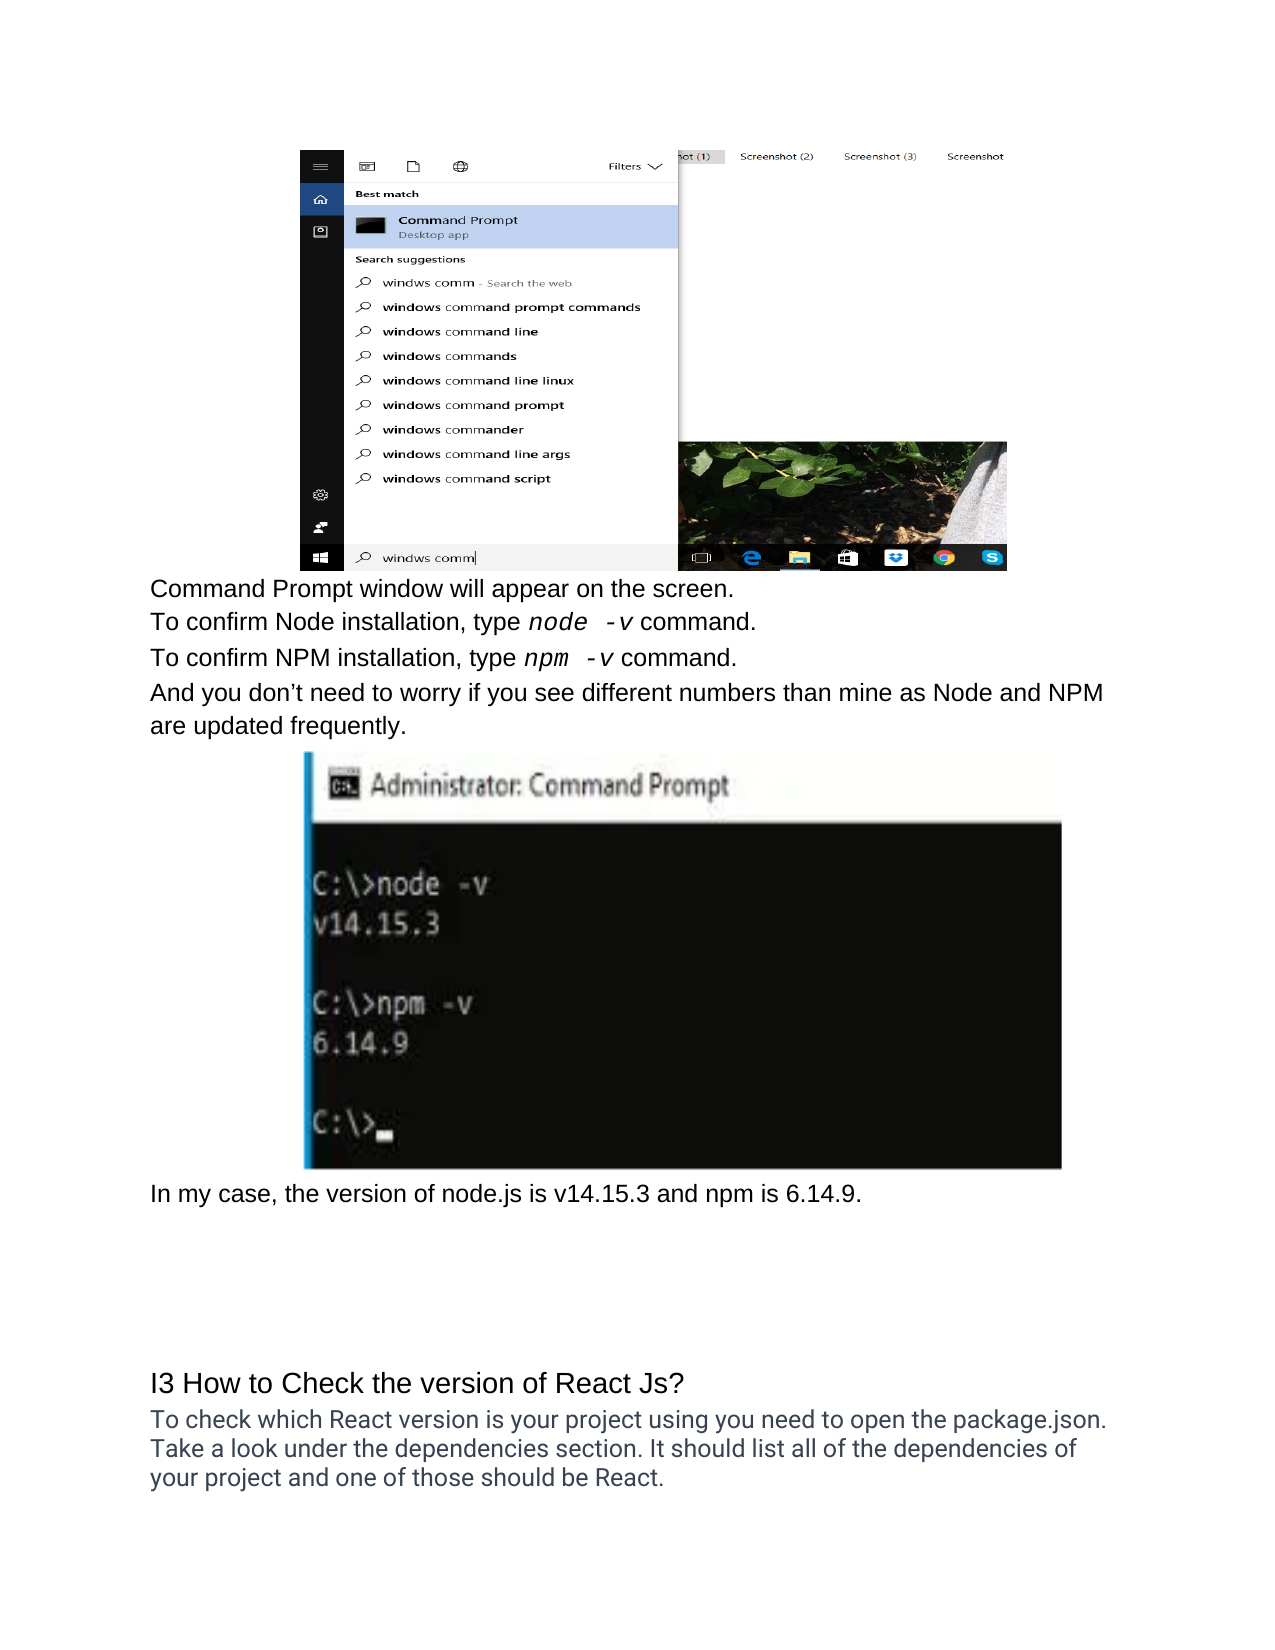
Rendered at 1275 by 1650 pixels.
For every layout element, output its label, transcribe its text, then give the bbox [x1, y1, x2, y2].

picture [300, 150, 1007, 571]
text In my case, the version of node.js is v14.15.3 and npm is 6.14.9. [150, 1179, 1125, 1208]
text And you don’t need to worry if you see different numbers than mine as Node and NPM are updated frequently. [150, 678, 1125, 740]
text To check which React version is your project using you need to open the package.json. Take a look under the dependencies section. It should list all of the dependencies of your project and one of those should be React. [150, 1405, 1125, 1493]
text To confirm NPM installation, type npm -v command. [150, 643, 1125, 674]
text Command Prompt window will appear on the screen. [150, 574, 1125, 603]
picture [300, 744, 1062, 1176]
text To confirm Node installation, type node -v command. [150, 607, 1125, 638]
text I3 How to Check the version of React Js? [150, 1367, 1125, 1400]
